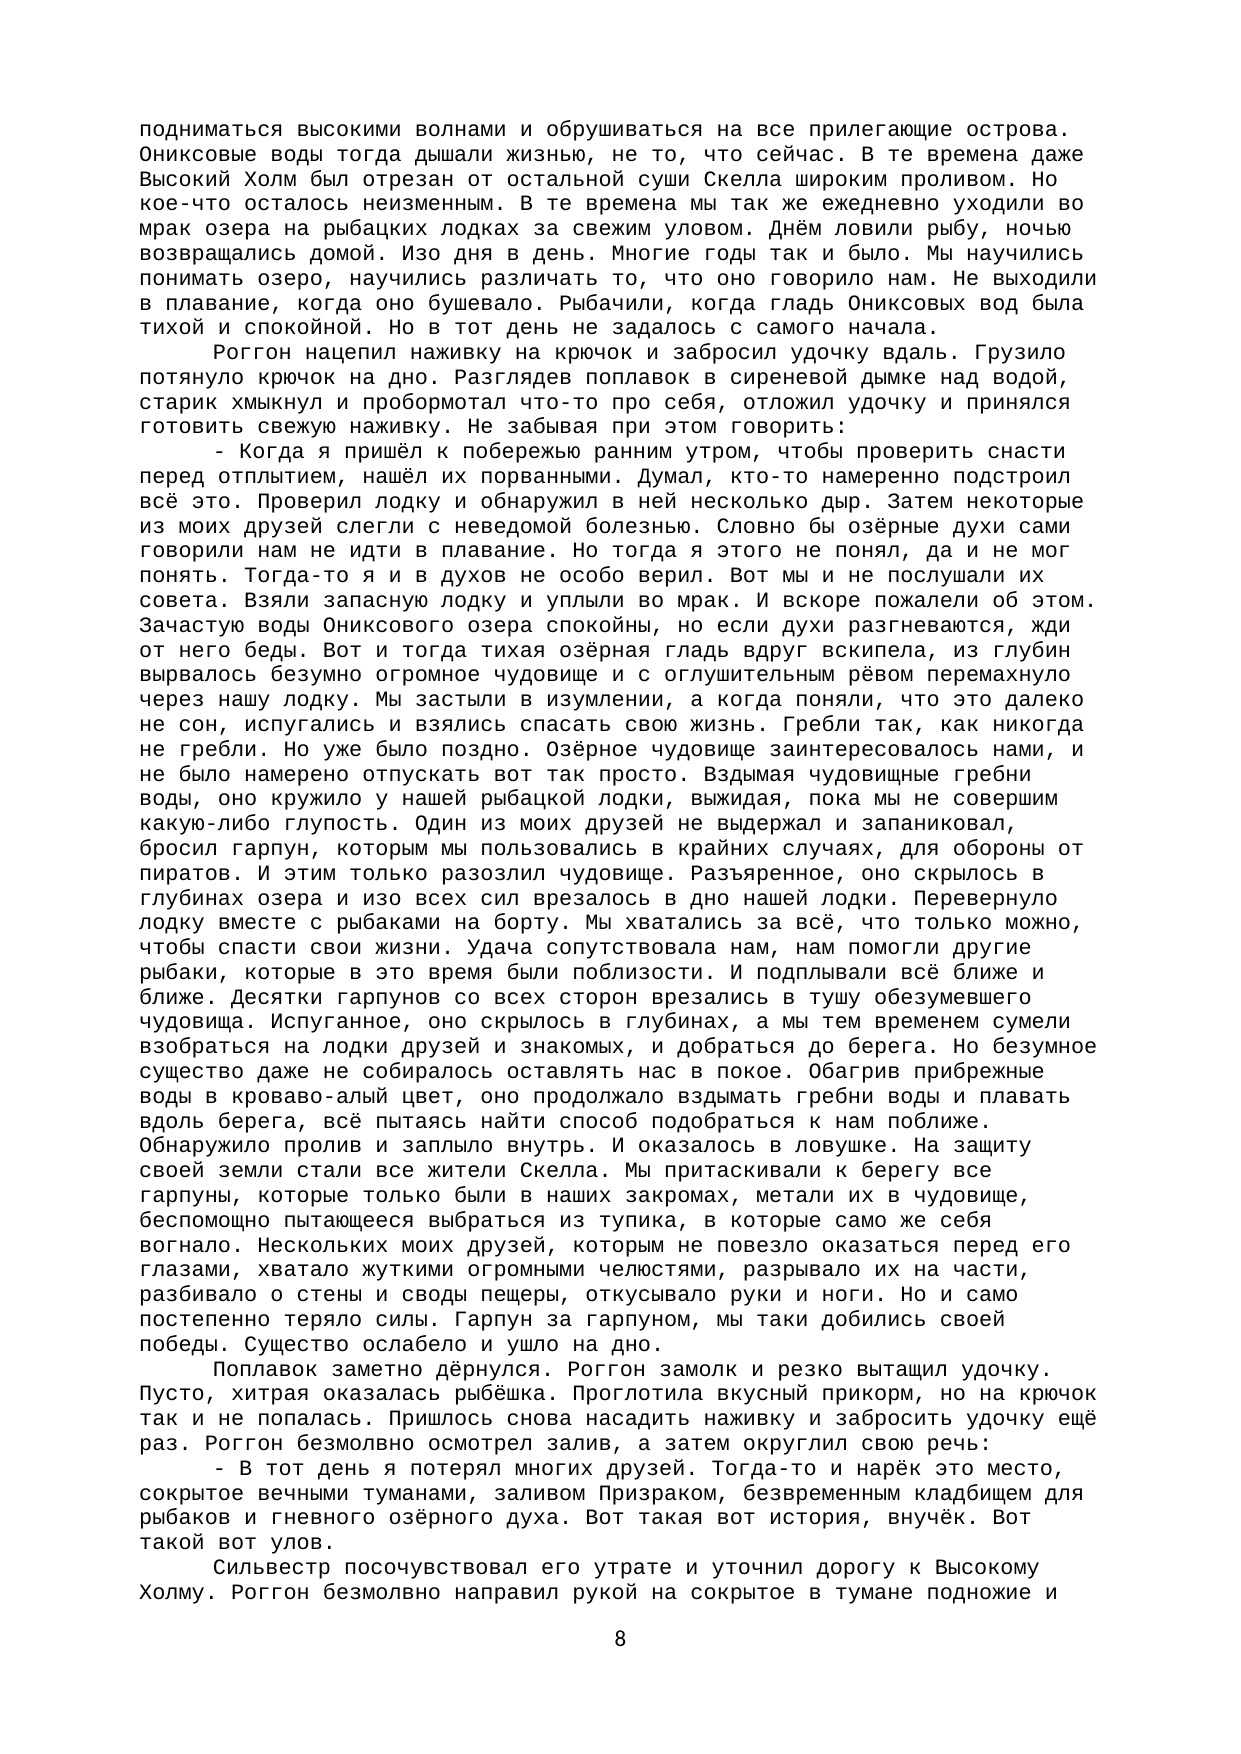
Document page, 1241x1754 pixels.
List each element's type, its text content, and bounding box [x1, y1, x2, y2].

text Роггон нацепил наживку на крючок и забросил удочку вдаль. Грузило потянуло крючок на дно. Разглядев поплавок в сиреневой дымке над водой, старик хмыкнул и пробормотал что-то про себя, отложил удочку и принялся готовить свежую наживку. Не забывая при этом говорить: [139, 341, 1101, 440]
text - В тот день я потерял многих друзей. Тогда-то и нарёк это место, сокрытое вечными туманами, заливом Призраком, безвременным кладбищем для рыбаков и гневного озёрного духа. Вот такая вот история, внучёк. Вот такой вот улов. [139, 1457, 1101, 1556]
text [139, 1556, 1101, 1606]
text Поплавок заметно дёрнулся. Роггон замолк и резко вытащил удочку. Пусто, хитрая оказалась рыбёшка. Проглотила вкусный прикорм, но на крючок так и не попалась. Пришлось снова насадить наживку и забросить удочку ещё раз. Роггон безмолвно осмотрел залив, а затем округлил свою речь: [139, 1358, 1101, 1457]
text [139, 118, 1101, 341]
text - Когда я пришёл к побережью ранним утром, чтобы проверить снасти перед отплытием, нашёл их порванными. Думал, кто-то намеренно подстроил всё это. Проверил лодку и обнаружил в ней несколько дыр. Затем некоторые из моих друзей слегли с неведомой болезнью. Словно бы озёрные духи сами говорили нам не идти в плавание. Но тогда я этого не понял, да и не мог понять. Тогда-то я и в духов не особо верил. Вот мы и не послушали их совета. Взяли запасную лодку и уплыли во мрак. И вскоре пожалели об этом. Зачастую воды Ониксового озера спокойны, но если духи разгневаются, жди от него беды. Вот и тогда тихая озёрная гладь вдруг вскипела, из глубин вырвалось безумно огромное чудовище и с оглушительным рёвом перемахнуло через нашу лодку. Мы застыли в изумлении, а когда поняли, что это далеко не сон, испугались и взялись спасать свою жизнь. Гребли так, как никогда не гребли. Но уже было поздно. Озёрное чудовище заинтересовалось нами, и не было намерено отпускать вот так просто. Вздымая чудовищные гребни воды, оно кружило у нашей рыбацкой лодки, выжидая, пока мы не совершим какую-либо глупость. Один из моих друзей не выдержал и запаниковал, бросил гарпун, которым мы пользовались в крайних случаях, для обороны от пиратов. И этим только разозлил чудовище. Разъяренное, оно скрылось в глубинах озера и изо всех сил врезалось в дно нашей лодки. Перевернуло лодку вместе с рыбаками на борту. Мы хватались за всё, что только можно, чтобы спасти свои жизни. Удача сопутствовала нам, нам помогли другие рыбаки, которые в это время были поблизости. И подплывали всё ближе и ближе. Десятки гарпунов со всех сторон врезались в тушу обезумевшего чудовища. Испуганное, оно скрылось в глубинах, а мы тем временем сумели взобраться на лодки друзей и знакомых, и добраться до берега. Но безумное существо даже не собиралось оставлять нас в покое. Обагрив прибрежные воды в кроваво-алый цвет, оно продолжало вздымать гребни воды и плавать вдоль берега, всё пытаясь найти способ подобраться к нам поближе. Обнаружило пролив и заплыло внутрь. И оказалось в ловушке. На защиту своей земли стали все жители Скелла. Мы притаскивали к берегу все гарпуны, которые только были в наших закромах, метали их в чудовище, беспомощно пытающееся выбраться из тупика, в которые само же себя вогнало. Нескольких моих друзей, которым не повезло оказаться перед его глазами, хватало жуткими огромными челюстями, разрывало их на части, разбивало о стены и своды пещеры, откусывало руки и ноги. Но и само постепенно теряло силы. Гарпун за гарпуном, мы таки добились своей победы. Существо ослабело и ушло на дно. [139, 440, 1101, 1358]
